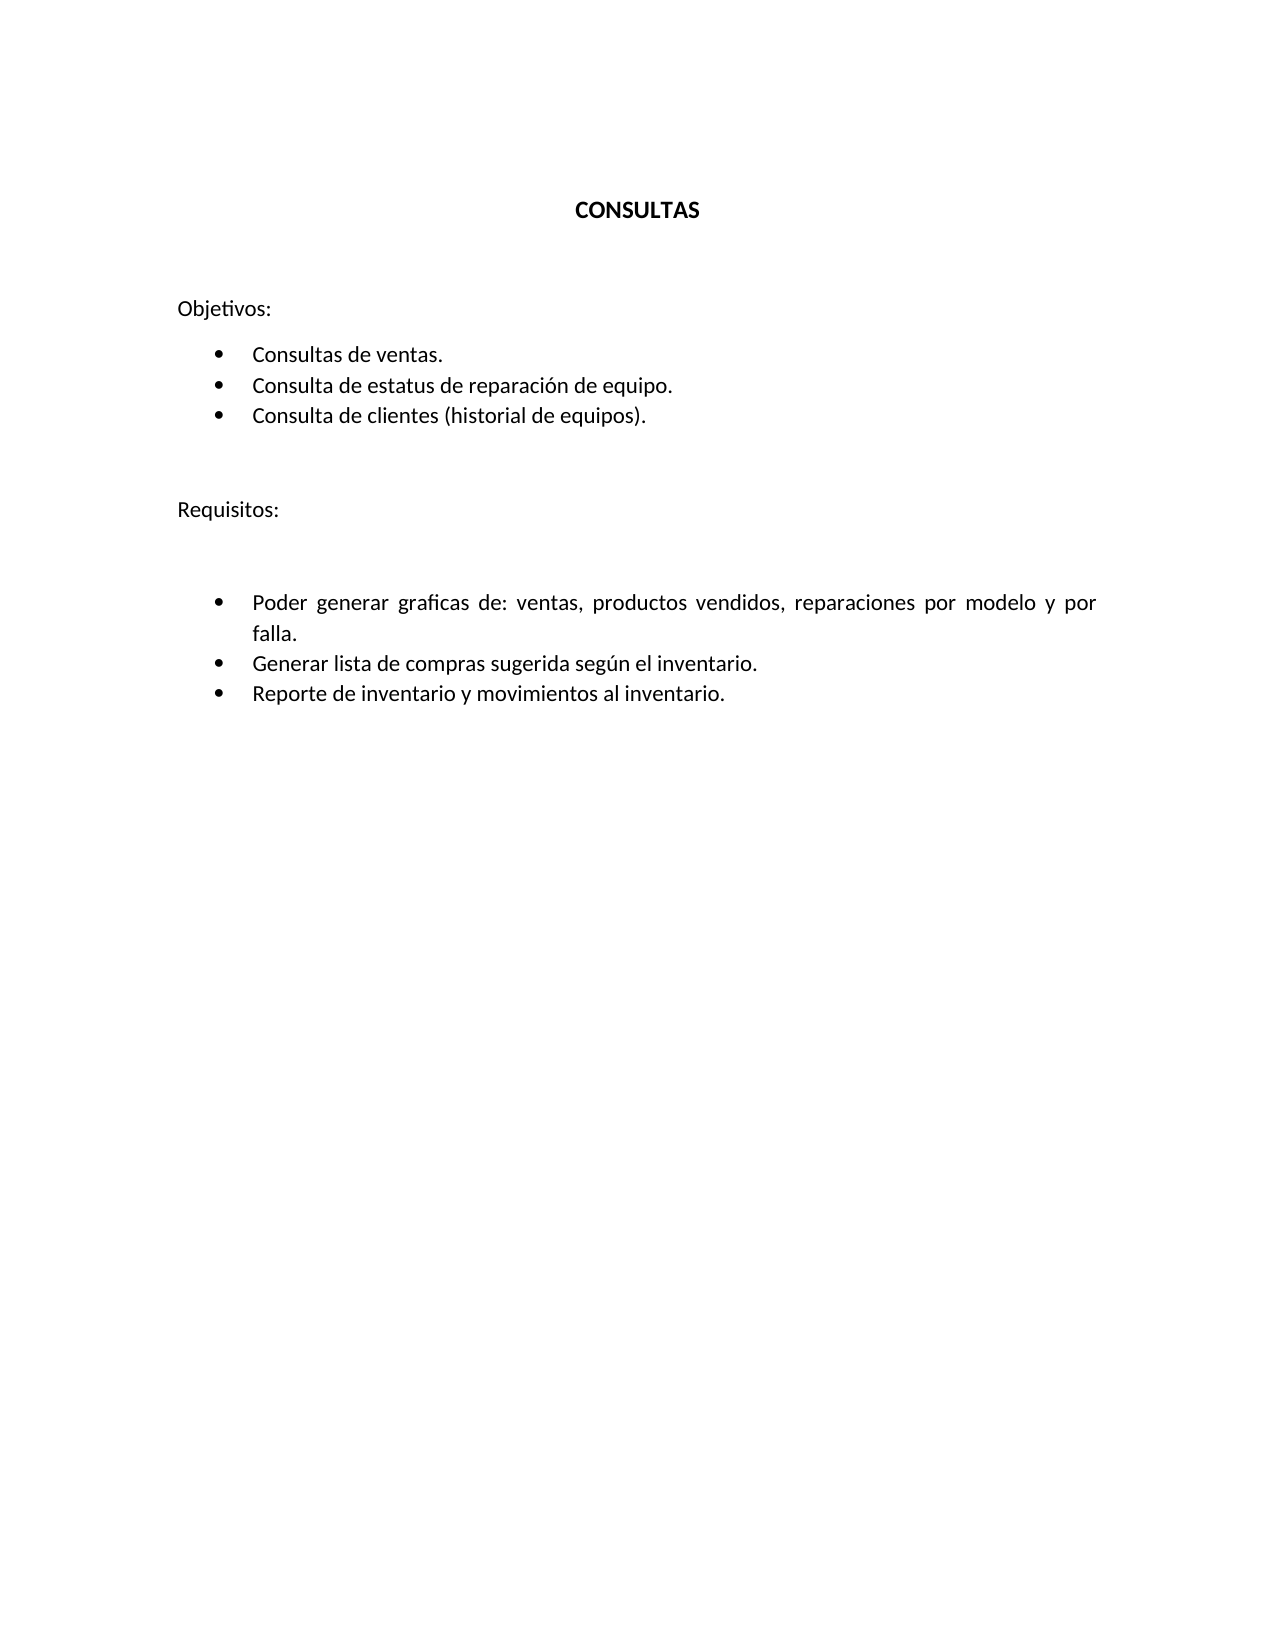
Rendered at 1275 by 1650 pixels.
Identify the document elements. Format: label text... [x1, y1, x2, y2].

list Poder generar graficas de: ventas, productos vendidos, reparaciones por modelo y por falla. [215, 588, 1098, 647]
list Reporte de inventario y movimientos al inventario. [215, 679, 1098, 707]
text Requisitos: [177, 495, 1098, 523]
list Consultas de ventas. [215, 341, 1098, 368]
text CONSULTAS [177, 194, 1098, 225]
list Consulta de clientes (historial de equipos). [215, 401, 1098, 429]
text Objetivos: [177, 294, 1098, 322]
list Generar lista de compras sugerida según el inventario. [215, 649, 1098, 677]
list Consulta de estatus de reparación de equipo. [215, 371, 1098, 399]
